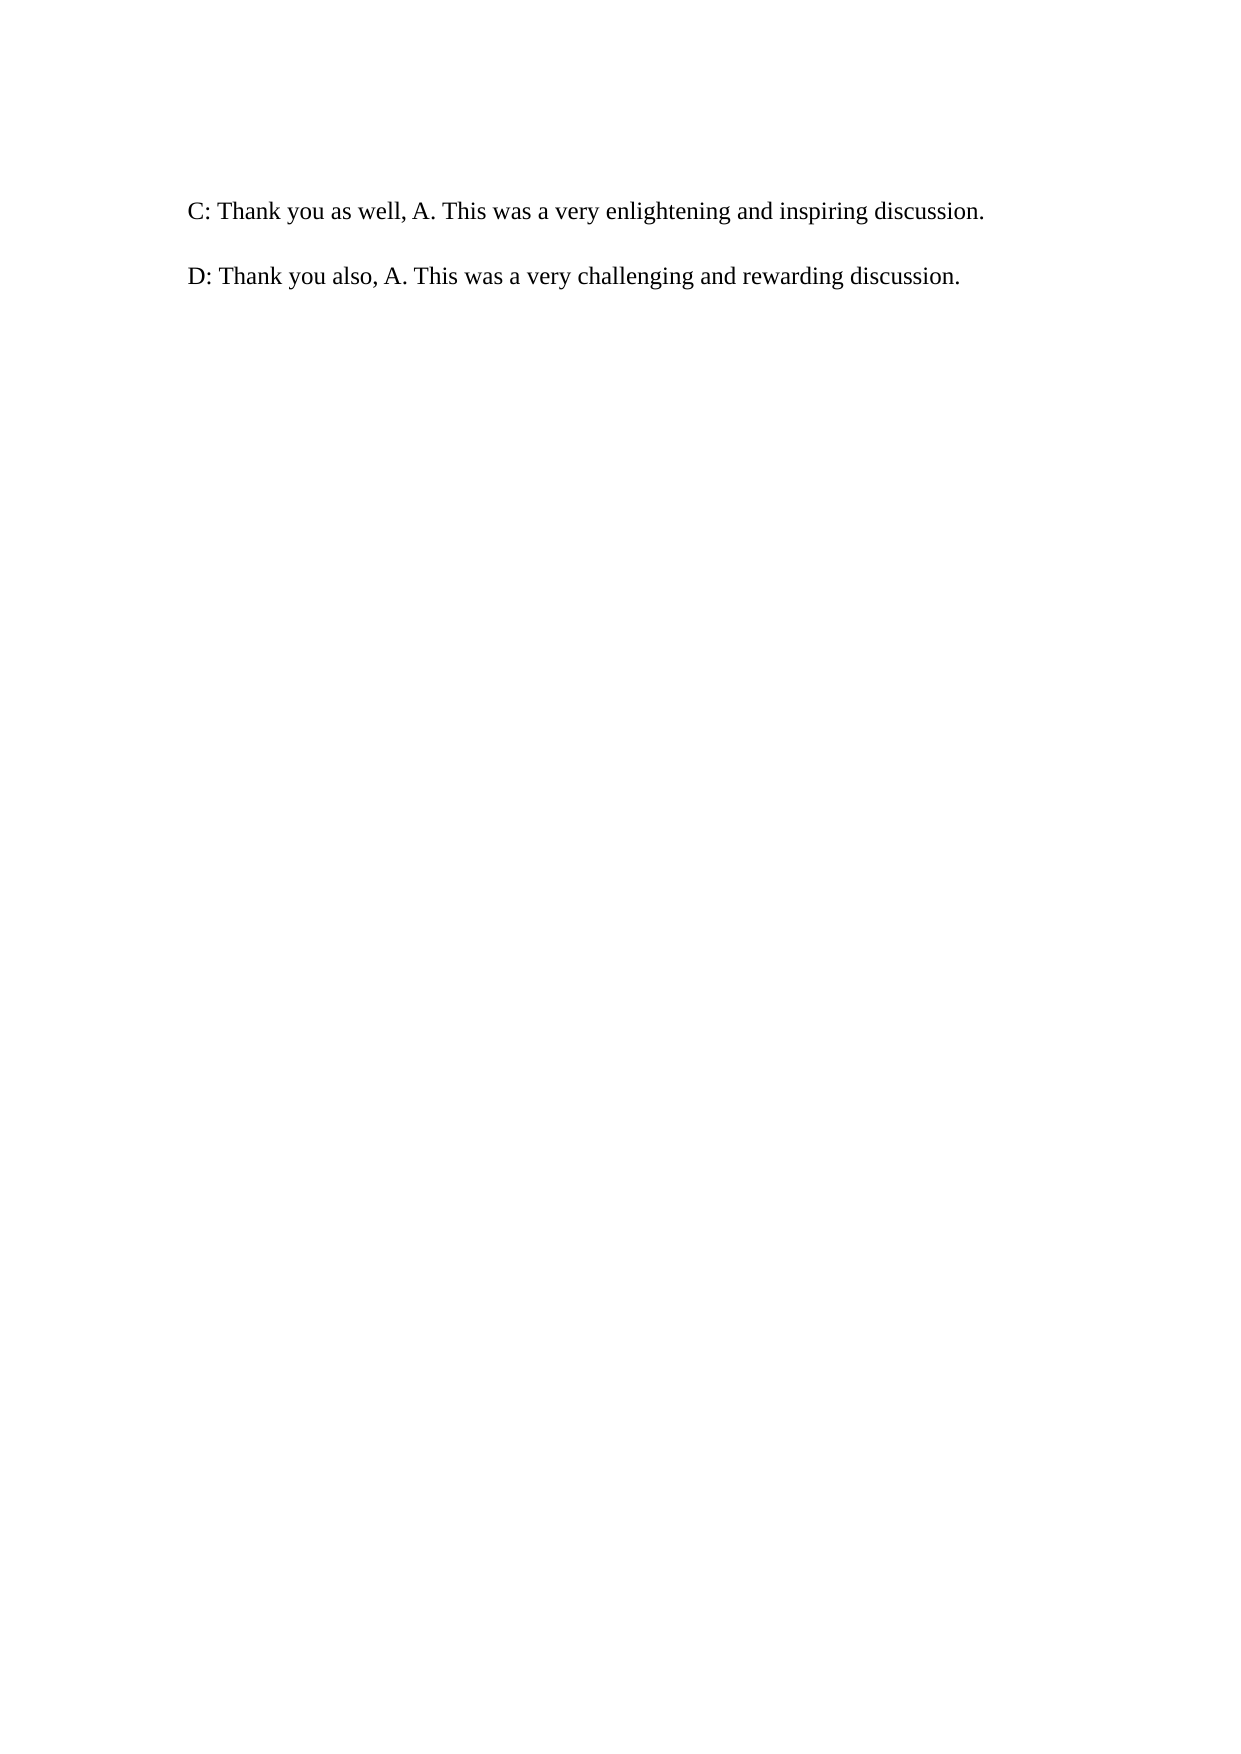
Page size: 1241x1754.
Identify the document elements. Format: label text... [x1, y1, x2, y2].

text D: Thank you also, A. This was a very challenging and rewarding discussion. [187, 259, 1053, 292]
text C: Thank you as well, A. This was a very enlightening and inspiring discussion. [187, 194, 1053, 227]
